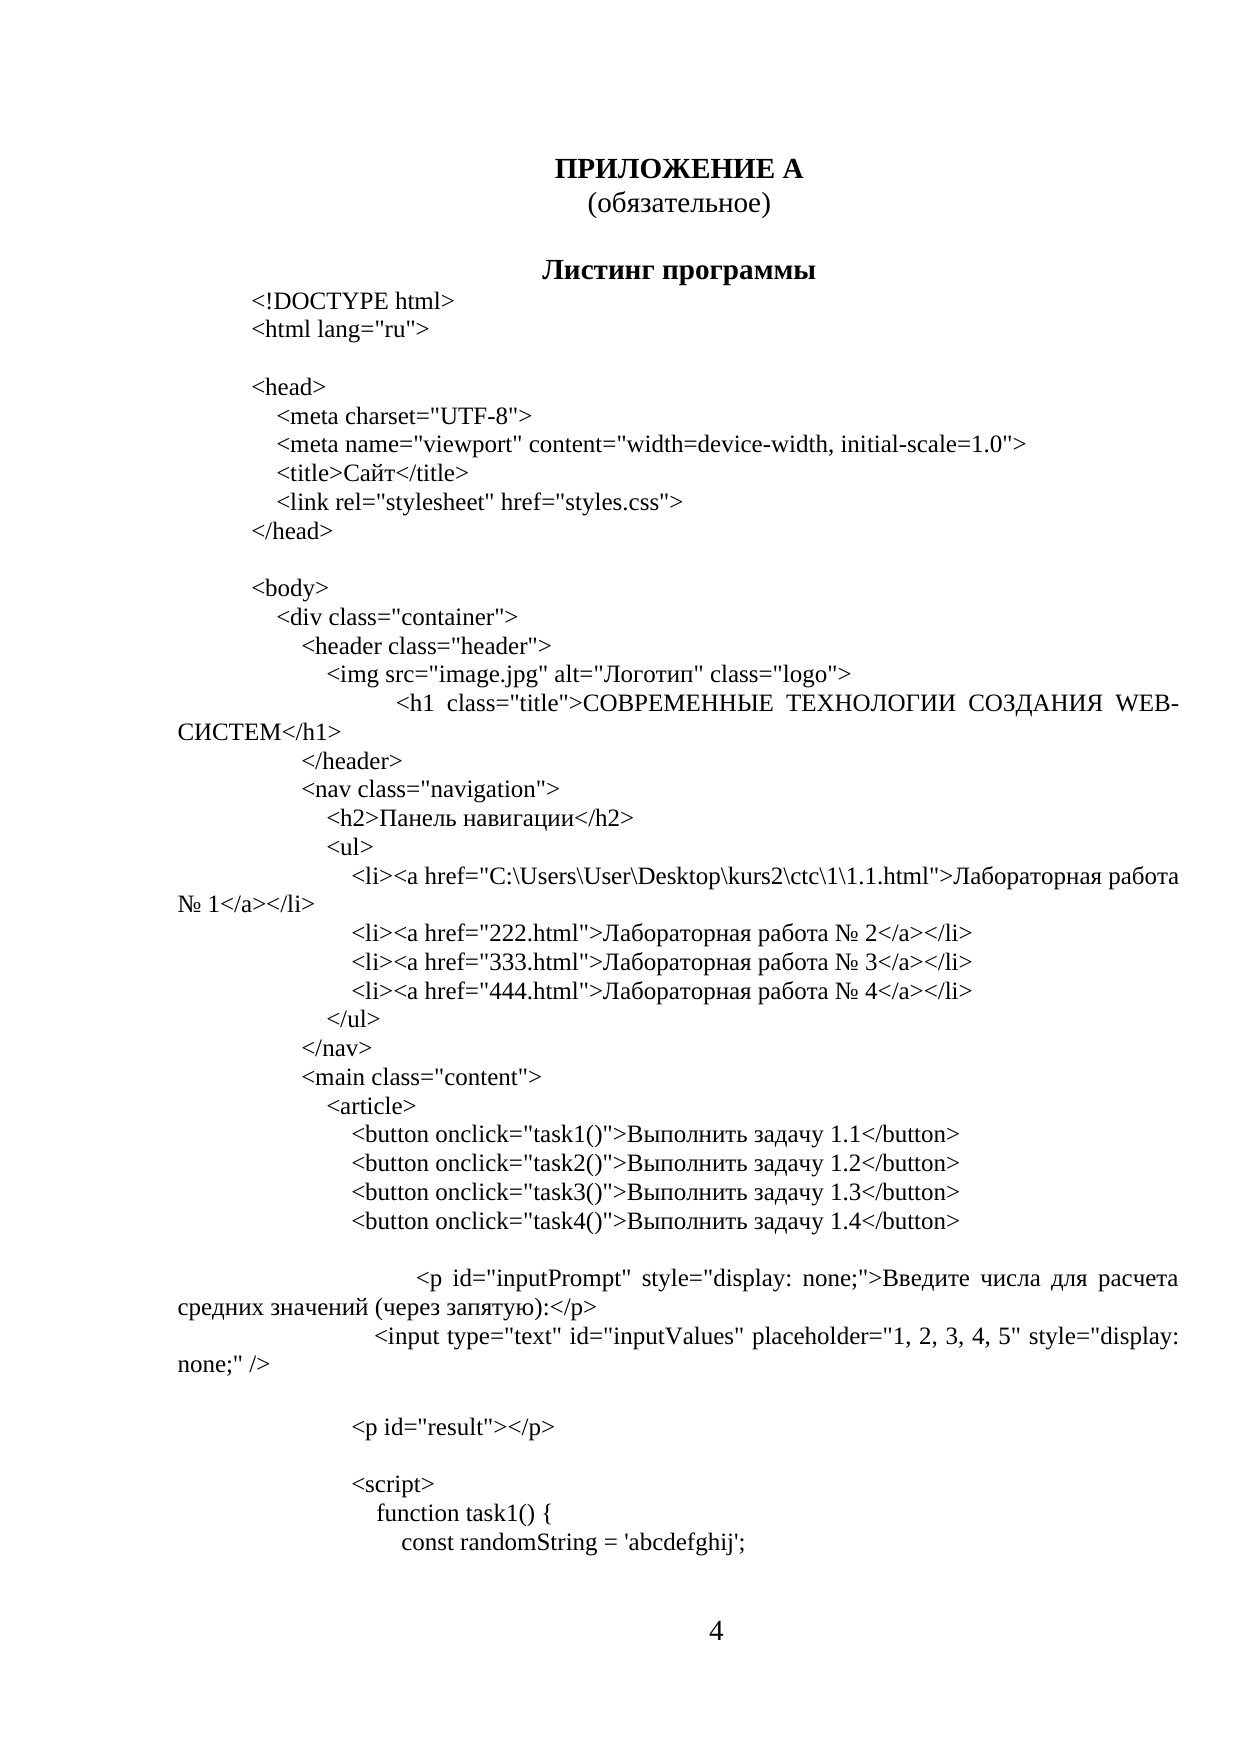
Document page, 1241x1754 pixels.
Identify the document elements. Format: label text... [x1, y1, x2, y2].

text </nav> [177, 1033, 1181, 1062]
text <img src="image.jpg" alt="Логотип" class="logo"> [177, 659, 1181, 688]
text Листинг программы [177, 252, 1181, 286]
text ПРИЛОЖЕНИЕ А [177, 152, 1181, 185]
text <button onclick="task4()">Выполнить задачу 1.4</button> [177, 1206, 1181, 1234]
text const randomString = 'abcdefghij'; [177, 1527, 1181, 1556]
text <!DOCTYPE html> [177, 286, 1181, 314]
text <h1 class="title">СОВРЕМЕННЫЕ ТЕХНОЛОГИИ СОЗДАНИЯ WEB-СИСТЕМ</h1> [177, 688, 1181, 746]
text <p id="result"></p> [177, 1412, 1181, 1441]
text <nav class="navigation"> [177, 774, 1181, 803]
text </head> [177, 516, 1181, 544]
text <body> [177, 573, 1181, 602]
text <h2>Панель навигации</h2> [177, 803, 1181, 832]
text <li><a href="222.html">Лабораторная работа № 2</a></li> [177, 918, 1181, 947]
text </header> [177, 746, 1181, 774]
text <li><a href="444.html">Лабораторная работа № 4</a></li> [177, 976, 1181, 1004]
text function task1() { [177, 1498, 1181, 1527]
text <script> [177, 1469, 1181, 1498]
text <button onclick="task2()">Выполнить задачу 1.2</button> [177, 1148, 1181, 1177]
text <article> [177, 1091, 1181, 1119]
text <title>Сайт</title> [177, 458, 1181, 487]
text <li><a href="C:\Users\User\Desktop\kurs2\ctc\1\1.1.html">Лабораторная работа № 1</a></li> [177, 861, 1181, 918]
text <html lang="ru"> [177, 314, 1181, 343]
text <button onclick="task1()">Выполнить задачу 1.1</button> [177, 1119, 1181, 1148]
text <header class="header"> [177, 631, 1181, 659]
text <input type="text" id="inputValues" placeholder="1, 2, 3, 4, 5" style="display: none;" /> [177, 1321, 1181, 1378]
text <main class="content"> [177, 1062, 1181, 1091]
text </ul> [177, 1004, 1181, 1033]
text <ul> [177, 832, 1181, 861]
text <p id="inputPrompt" style="display: none;">Введите числа для расчета средних значений (через запятую):</p> [177, 1263, 1181, 1321]
text <meta charset="UTF-8"> [177, 401, 1181, 429]
text <meta name="viewport" content="width=device-width, initial-scale=1.0"> [177, 429, 1181, 458]
text <link rel="stylesheet" href="styles.css"> [177, 487, 1181, 516]
text <div class="container"> [177, 602, 1181, 631]
text <li><a href="333.html">Лабораторная работа № 3</a></li> [177, 947, 1181, 976]
text <button onclick="task3()">Выполнить задачу 1.3</button> [177, 1177, 1181, 1206]
text <head> [177, 372, 1181, 401]
text (обязательное) [177, 185, 1181, 219]
